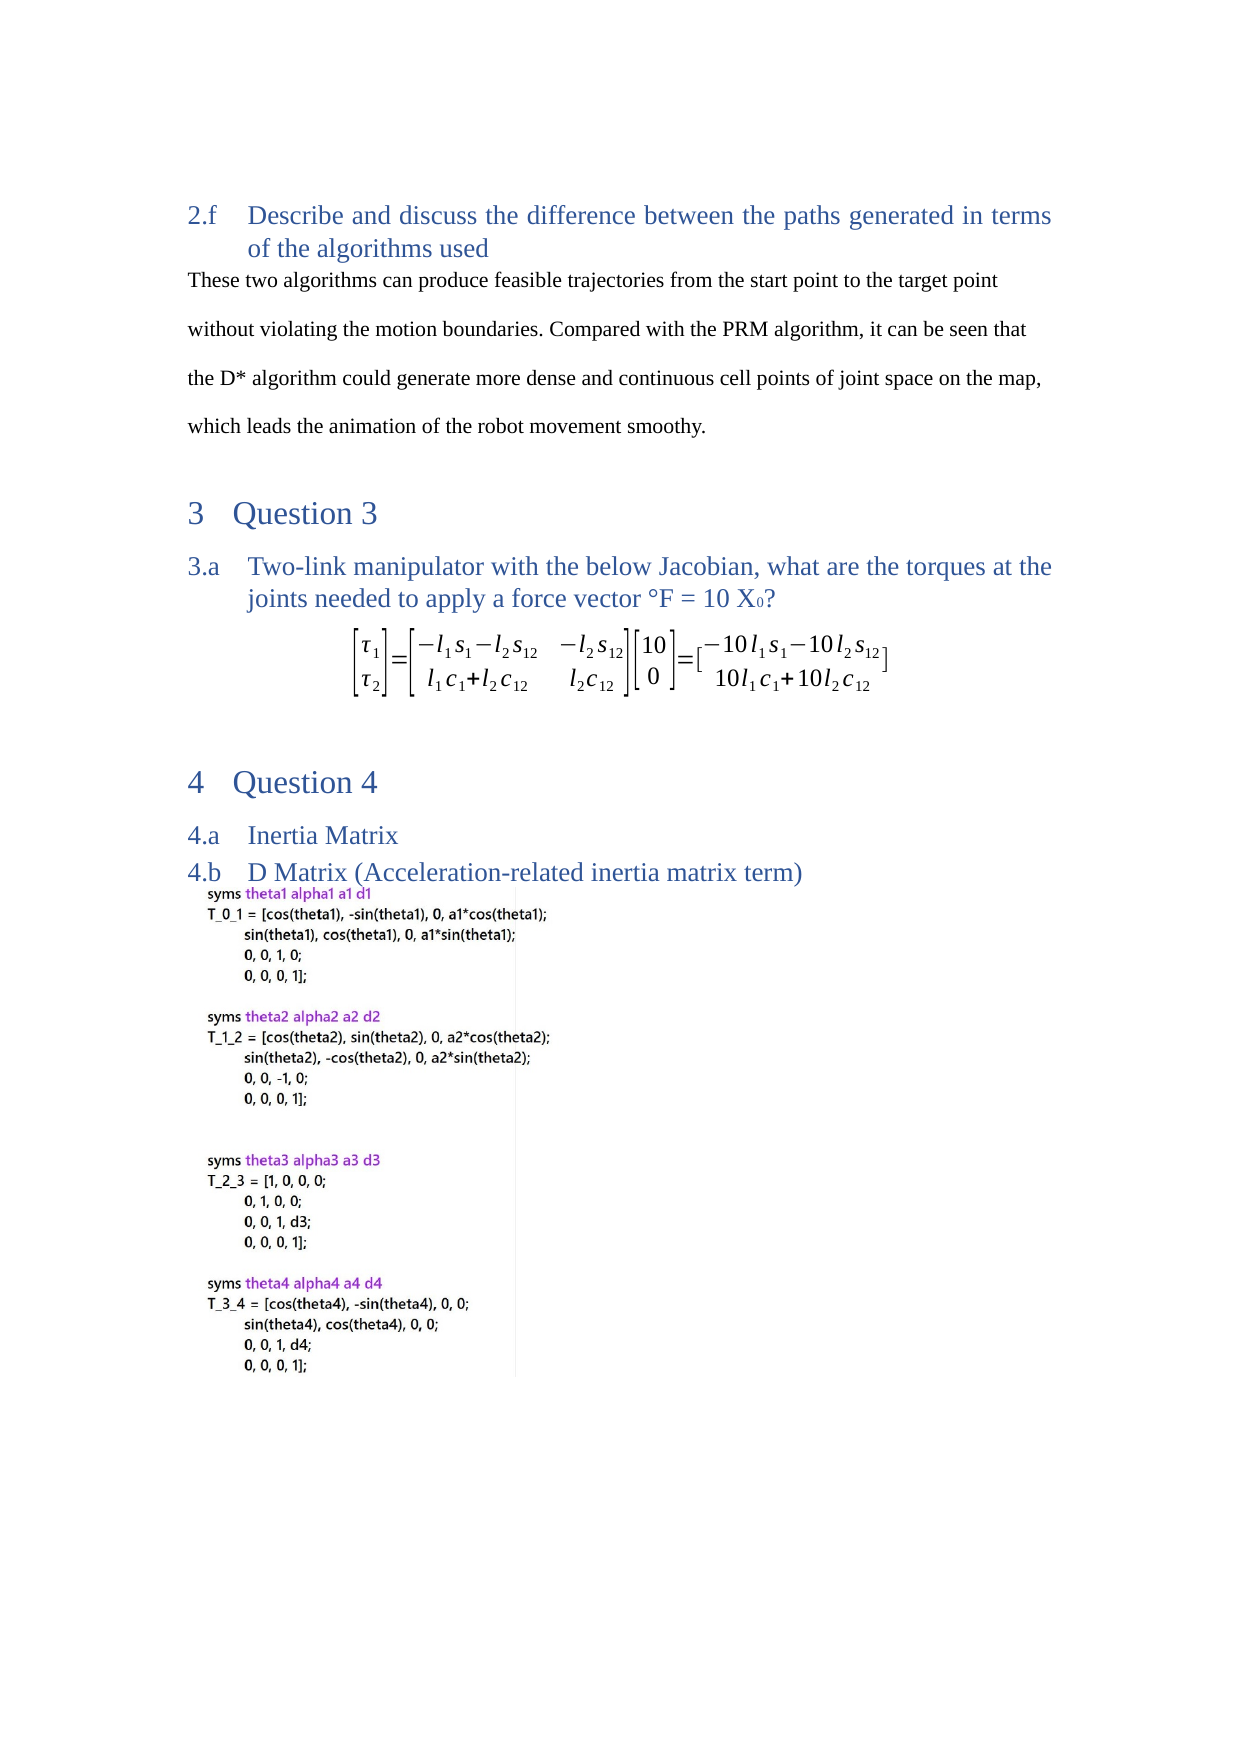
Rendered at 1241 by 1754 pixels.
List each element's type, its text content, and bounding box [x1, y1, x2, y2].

subtitle Describe and discuss the difference between the paths generated in terms of the algorithms used [187, 199, 1053, 264]
subtitle Question 4 [187, 749, 1053, 814]
subtitle Inertia Matrix [187, 818, 1053, 851]
picture [187, 887, 567, 1377]
subtitle Question 3 [187, 480, 1053, 545]
subtitle Two-link manipulator with the below Jacobian, what are the torques at the joints needed to apply a force vector °F = 10 X0? [187, 549, 1053, 614]
text These two algorithms can produce feasible trajectories from the start point to the target point without violating the motion boundaries. Compared with the PRM algorithm, it can be seen that the D* algorithm could generate more dense and continuous cell points of joint space on the map, which leads the animation of the robot movement smoothy. [187, 264, 1053, 442]
subtitle D Matrix (Acceleration-related inertia matrix term) [187, 855, 1053, 888]
